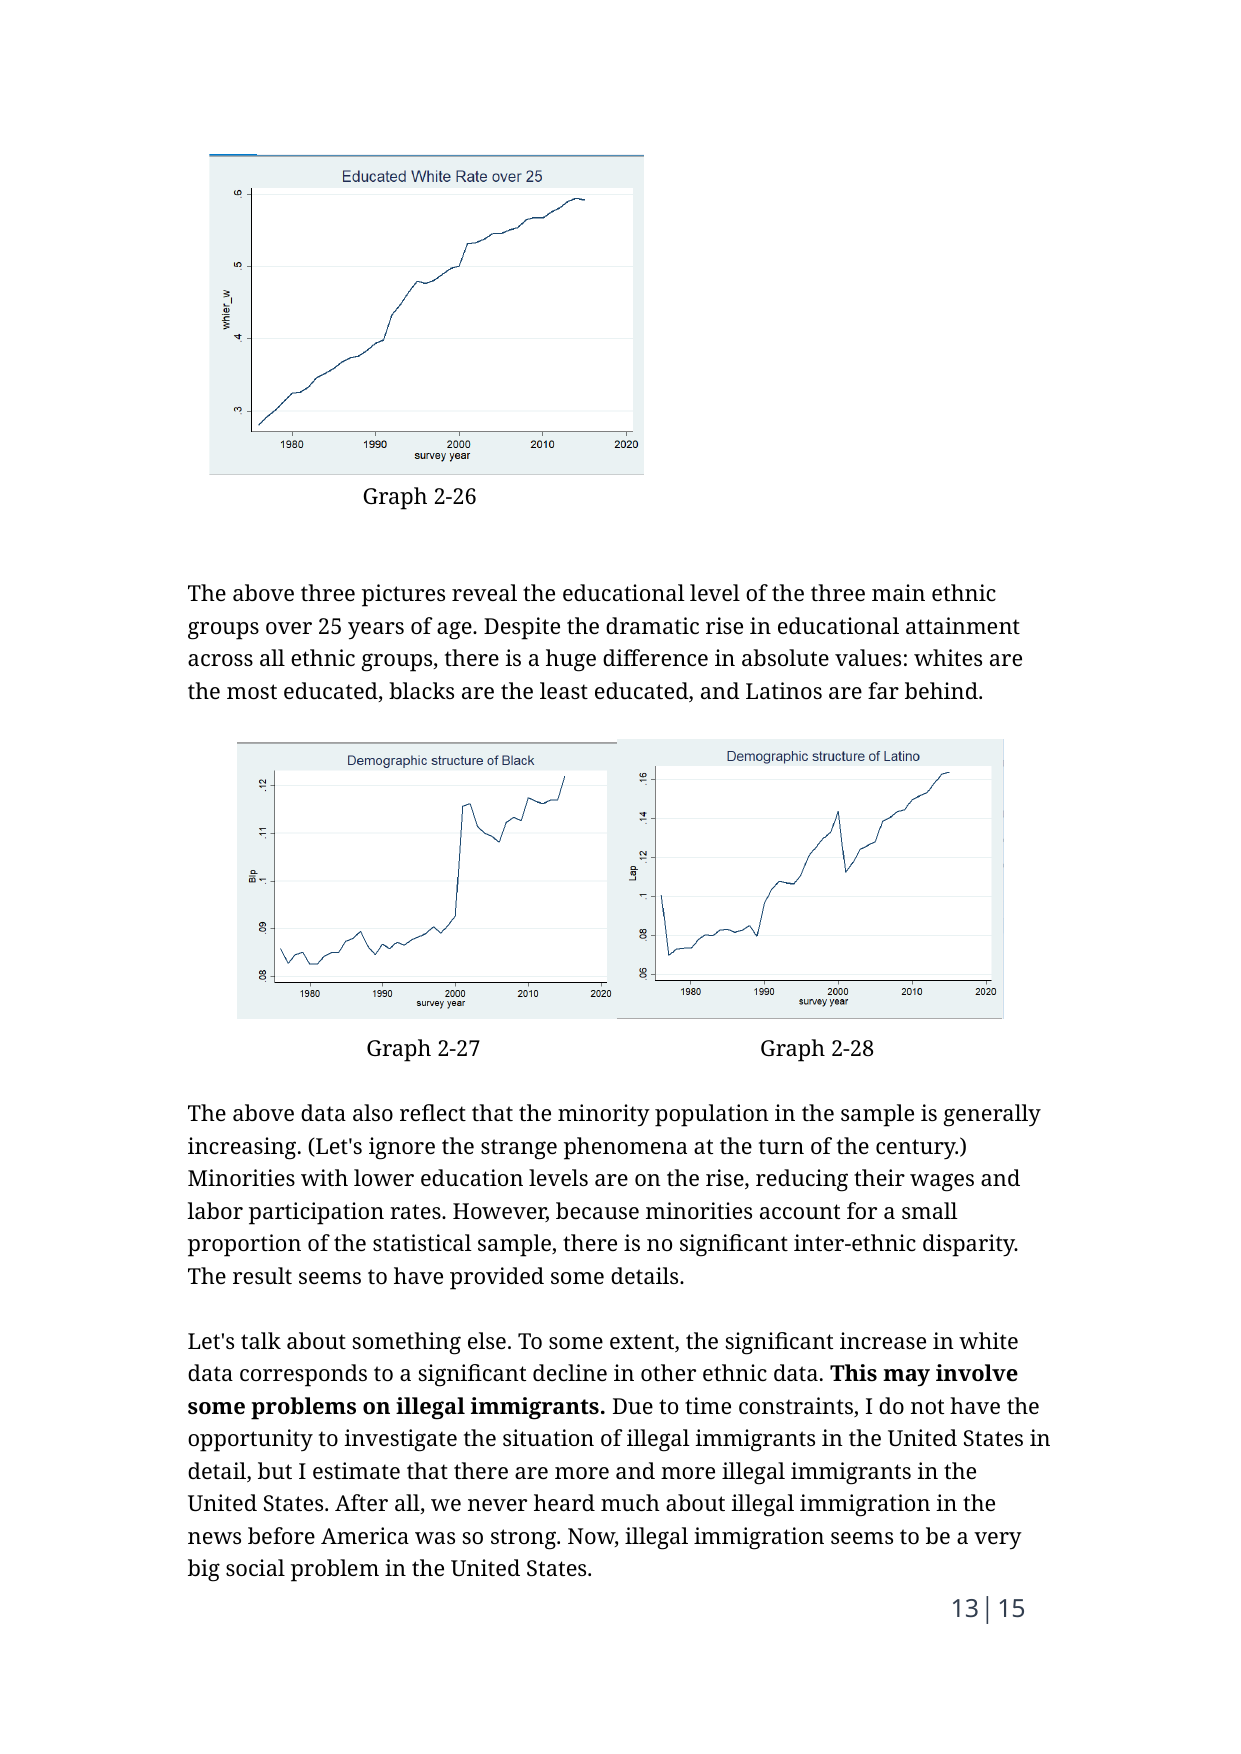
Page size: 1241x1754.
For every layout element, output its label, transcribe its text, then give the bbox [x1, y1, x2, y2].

text Graph 2-26 [362, 479, 1053, 512]
text The above three pictures reveal the educational level of the three main ethnic groups over 25 years of age. Despite the dramatic rise in educational attainment across all ethnic groups, there is a huge difference in absolute values: whites are the most educated, blacks are the least educated, and Latinos are far behind. [187, 577, 1053, 707]
text The above data also reflect that the minority population in the sample is generally increasing. (Let's ignore the strange phenomena at the turn of the century.) Minorities with lower education levels are on the rise, reducing their wages and labor participation rates. However, because minorities account for a small proportion of the statistical sample, there is no significant inter-ethnic disparity. The result seems to have provided some details. [187, 1097, 1053, 1292]
text Let's talk about something else. To some extent, the significant increase in white data corresponds to a significant decline in other ethnic data. This may involve some problems on illegal immigrants. Due to time constraints, I do not have the opportunity to investigate the situation of illegal immigrants in the United States in detail, but I estimate that there are more and more illegal immigrants in the United States. After all, we never heard much about illegal immigration in the news before America was so strong. Now, illegal immigration seems to be a very big social problem in the United States. [187, 1324, 1053, 1584]
text Graph 2-27 Graph 2-28 [187, 1032, 1053, 1064]
picture [209, 154, 644, 475]
picture [237, 739, 1004, 1019]
